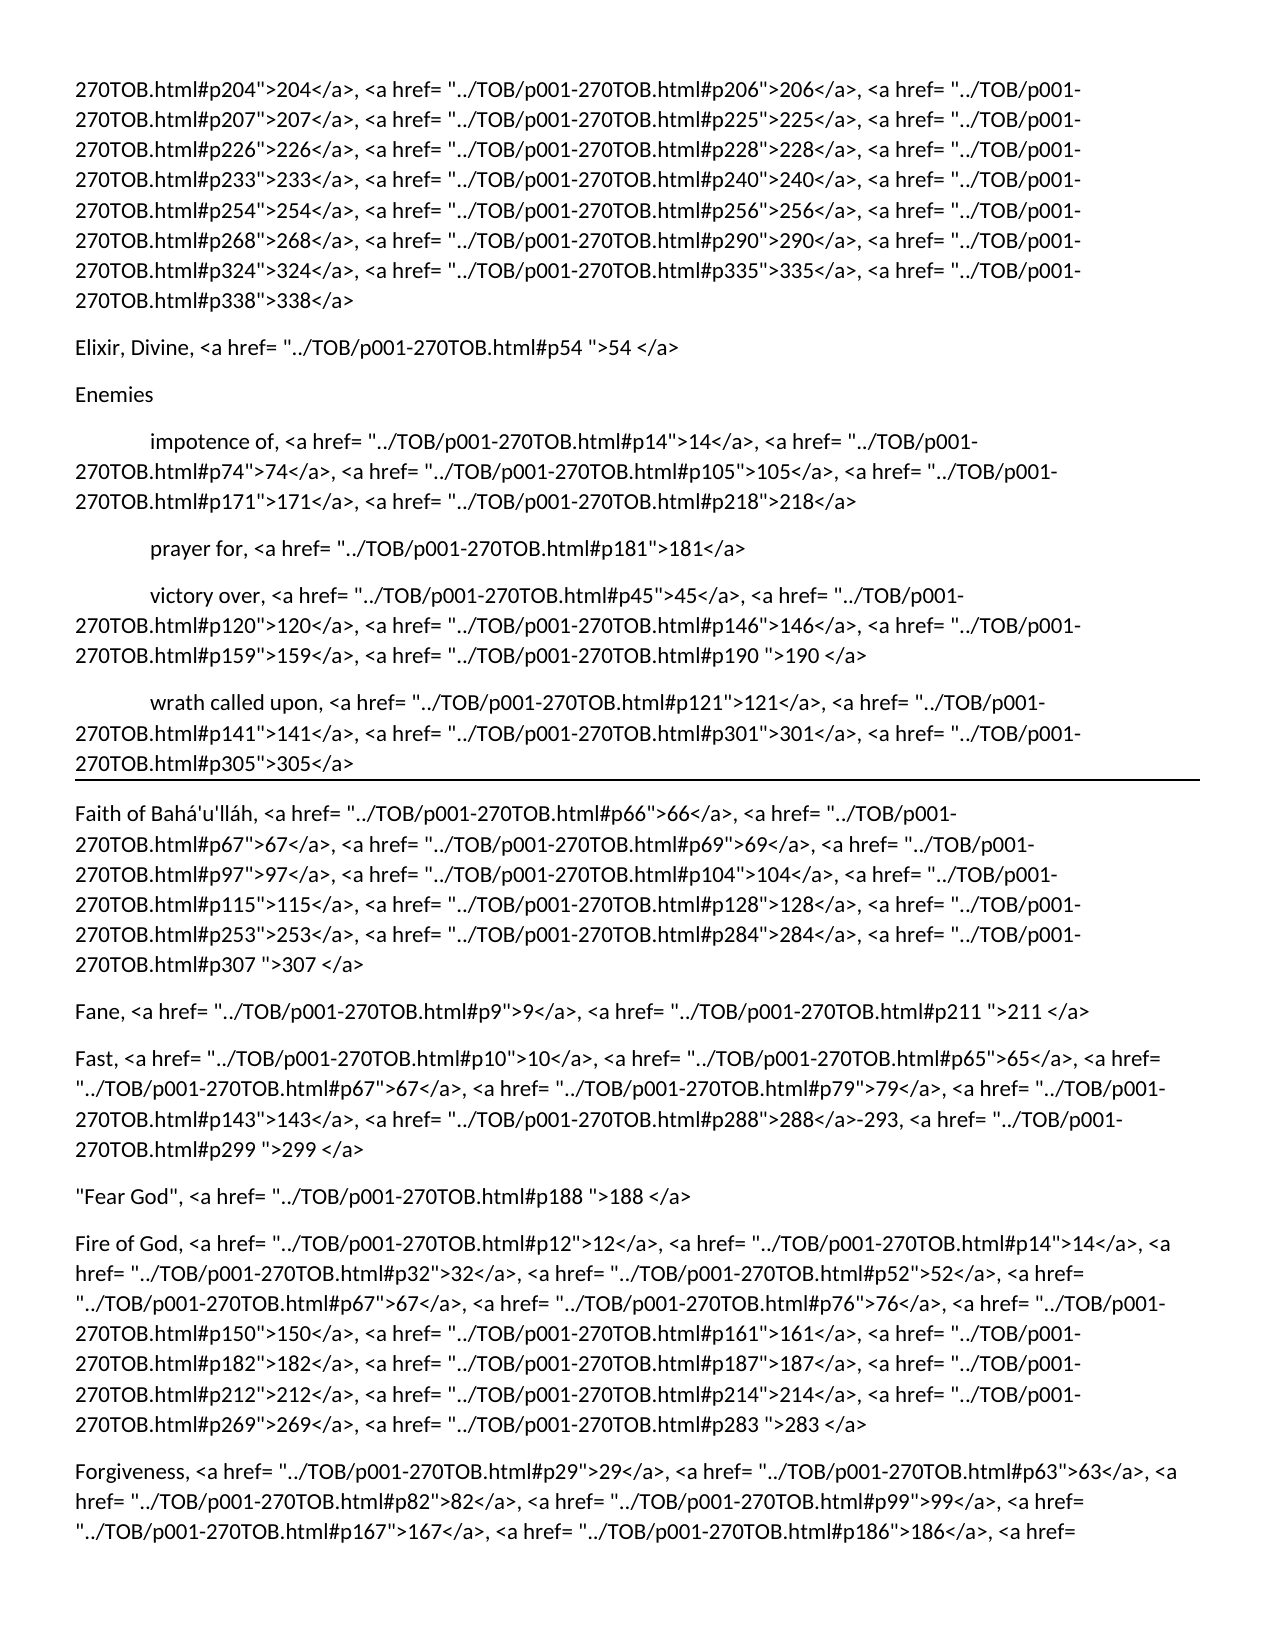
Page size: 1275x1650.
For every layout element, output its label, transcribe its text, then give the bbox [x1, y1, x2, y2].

text victory over, <a href= "../TOB/p001-270TOB.html#p45">45</a>, <a href= "../TOB/p001-270TOB.html#p120">120</a>, <a href= "../TOB/p001-270TOB.html#p146">146</a>, <a href= "../TOB/p001-270TOB.html#p159">159</a>, <a href= "../TOB/p001-270TOB.html#p190 ">190 </a> [75, 581, 1200, 670]
text "Fear God", <a href= "../TOB/p001-270TOB.html#p188 ">188 </a> [75, 1182, 1200, 1210]
text Fire of God, <a href= "../TOB/p001-270TOB.html#p12">12</a>, <a href= "../TOB/p001-270TOB.html#p14">14</a>, <a href= "../TOB/p001-270TOB.html#p32">32</a>, <a href= "../TOB/p001-270TOB.html#p52">52</a>, <a href= "../TOB/p001-270TOB.html#p67">67</a>, <a href= "../TOB/p001-270TOB.html#p76">76</a>, <a href= "../TOB/p001-270TOB.html#p150">150</a>, <a href= "../TOB/p001-270TOB.html#p161">161</a>, <a href= "../TOB/p001-270TOB.html#p182">182</a>, <a href= "../TOB/p001-270TOB.html#p187">187</a>, <a href= "../TOB/p001-270TOB.html#p212">212</a>, <a href= "../TOB/p001-270TOB.html#p214">214</a>, <a href= "../TOB/p001-270TOB.html#p269">269</a>, <a href= "../TOB/p001-270TOB.html#p283 ">283 </a> [75, 1229, 1200, 1438]
text Fane, <a href= "../TOB/p001-270TOB.html#p9">9</a>, <a href= "../TOB/p001-270TOB.html#p211 ">211 </a> [75, 997, 1200, 1025]
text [75, 75, 1200, 314]
text Elixir, Divine, <a href= "../TOB/p001-270TOB.html#p54 ">54 </a> [75, 333, 1200, 361]
text Fast, <a href= "../TOB/p001-270TOB.html#p10">10</a>, <a href= "../TOB/p001-270TOB.html#p65">65</a>, <a href= "../TOB/p001-270TOB.html#p67">67</a>, <a href= "../TOB/p001-270TOB.html#p79">79</a>, <a href= "../TOB/p001-270TOB.html#p143">143</a>, <a href= "../TOB/p001-270TOB.html#p288">288</a>-293, <a href= "../TOB/p001-270TOB.html#p299 ">299 </a> [75, 1044, 1200, 1163]
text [75, 1457, 1200, 1545]
text wrath called upon, <a href= "../TOB/p001-270TOB.html#p121">121</a>, <a href= "../TOB/p001-270TOB.html#p141">141</a>, <a href= "../TOB/p001-270TOB.html#p301">301</a>, <a href= "../TOB/p001-270TOB.html#p305">305</a> [75, 688, 1200, 779]
text Faith of Bahá'u'lláh, <a href= "../TOB/p001-270TOB.html#p66">66</a>, <a href= "../TOB/p001-270TOB.html#p67">67</a>, <a href= "../TOB/p001-270TOB.html#p69">69</a>, <a href= "../TOB/p001-270TOB.html#p97">97</a>, <a href= "../TOB/p001-270TOB.html#p104">104</a>, <a href= "../TOB/p001-270TOB.html#p115">115</a>, <a href= "../TOB/p001-270TOB.html#p128">128</a>, <a href= "../TOB/p001-270TOB.html#p253">253</a>, <a href= "../TOB/p001-270TOB.html#p284">284</a>, <a href= "../TOB/p001-270TOB.html#p307 ">307 </a> [75, 799, 1200, 978]
text impotence of, <a href= "../TOB/p001-270TOB.html#p14">14</a>, <a href= "../TOB/p001-270TOB.html#p74">74</a>, <a href= "../TOB/p001-270TOB.html#p105">105</a>, <a href= "../TOB/p001-270TOB.html#p171">171</a>, <a href= "../TOB/p001-270TOB.html#p218">218</a> [75, 427, 1200, 516]
text prayer for, <a href= "../TOB/p001-270TOB.html#p181">181</a> [75, 534, 1200, 562]
text Enemies [75, 380, 1200, 408]
